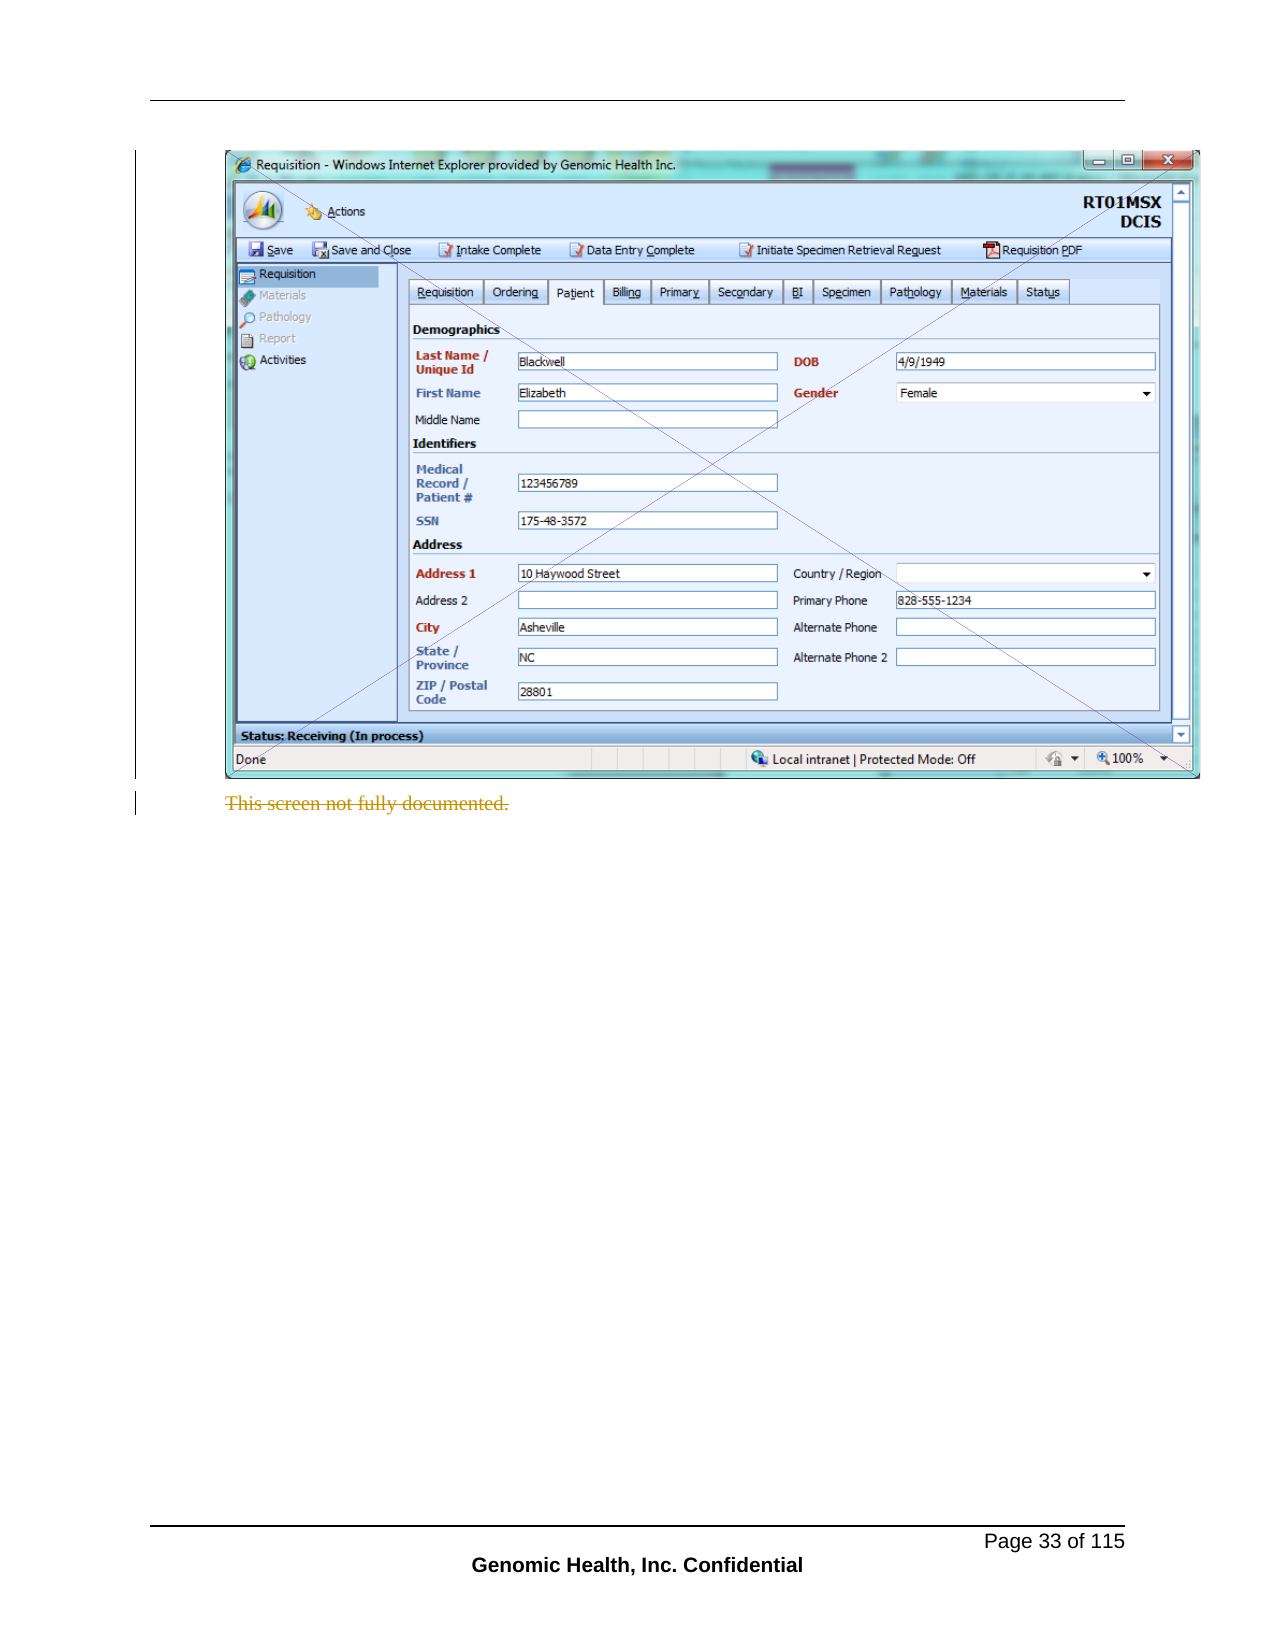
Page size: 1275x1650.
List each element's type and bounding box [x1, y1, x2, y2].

picture [227, 150, 1198, 463]
picture [225, 151, 711, 777]
picture [714, 151, 1200, 777]
picture [226, 465, 1199, 779]
